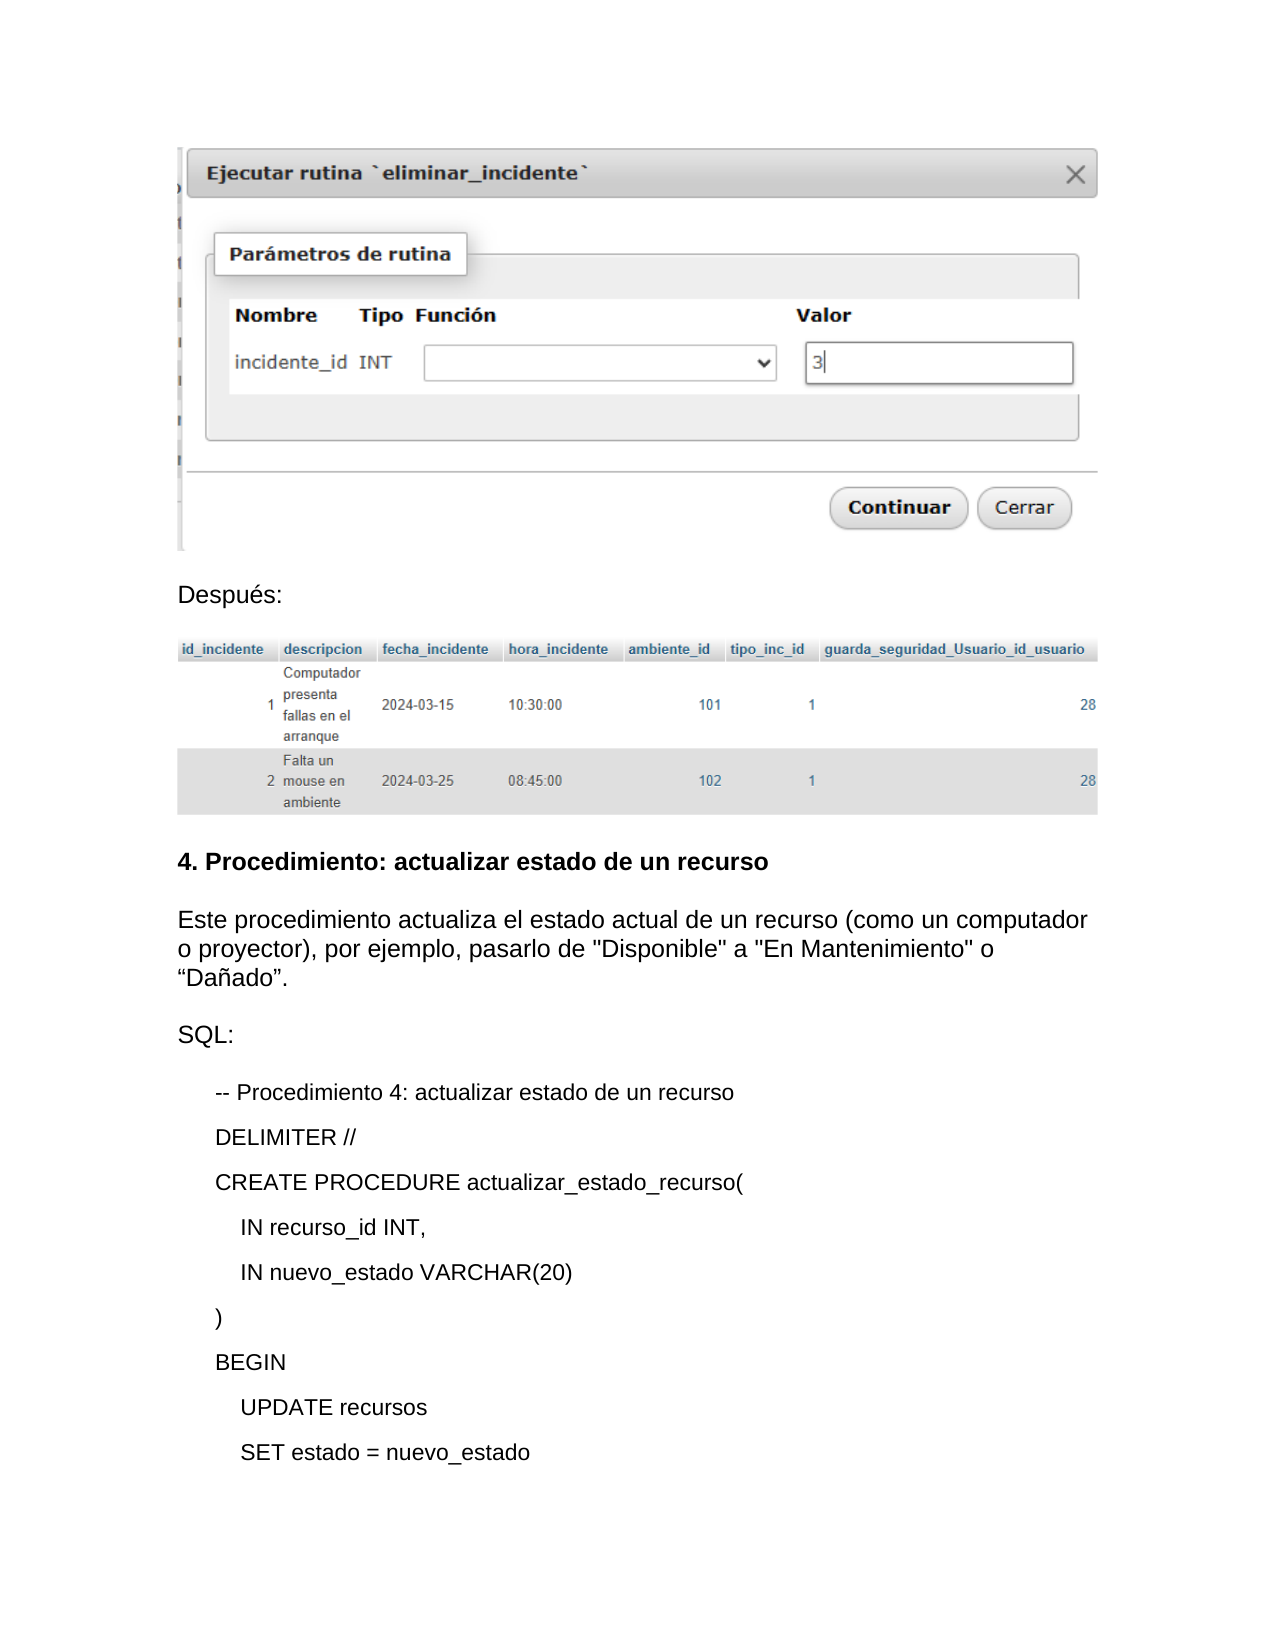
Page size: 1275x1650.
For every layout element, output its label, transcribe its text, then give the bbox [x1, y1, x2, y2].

text DELIMITER // [215, 1123, 1098, 1150]
text -- Procedimiento 4: actualizar estado de un recurso [215, 1078, 1098, 1105]
text SQL: [177, 1021, 1098, 1049]
text Este procedimiento actualiza el estado actual de un recurso (como un computador o proyector), por ejemplo, pasarlo de "Disponible" a "En Mantenimiento" o “Dañado”. [177, 905, 1098, 991]
text CREATE PROCEDURE actualizar_estado_recurso( [215, 1169, 1098, 1195]
text IN nuevo_estado VARCHAR(20) [215, 1259, 1098, 1285]
text UPDATE recursos [215, 1394, 1098, 1421]
text Después: [177, 579, 1098, 608]
text ) [215, 1304, 1098, 1330]
picture [177, 637, 1098, 818]
text SET estado = nuevo_estado [215, 1439, 1098, 1466]
text BEGIN [215, 1349, 1098, 1375]
text IN recurso_id INT, [215, 1214, 1098, 1240]
text 4. Procedimiento: actualizar estado de un recurso [177, 847, 1098, 876]
picture [177, 147, 1098, 551]
